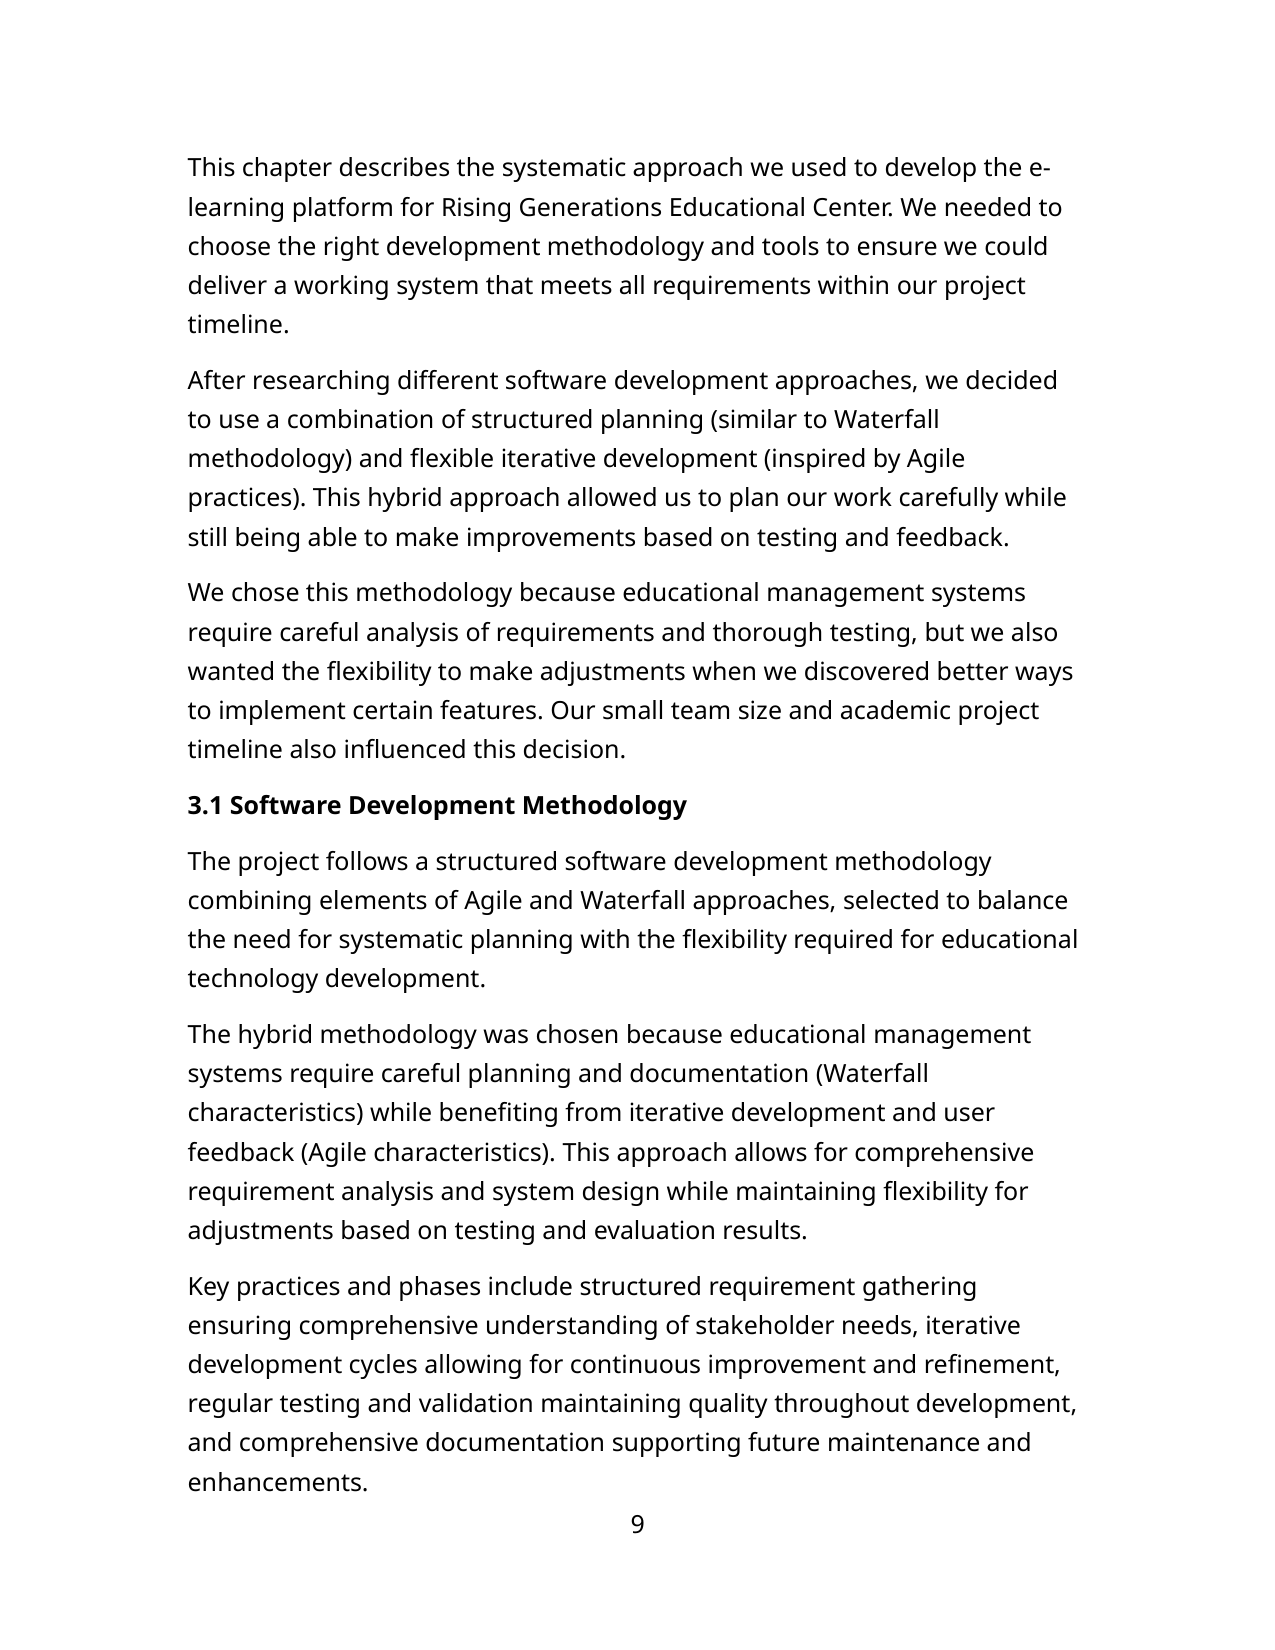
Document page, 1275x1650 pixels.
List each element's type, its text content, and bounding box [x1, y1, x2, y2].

text After researching different software development approaches, we decided to use a combination of structured planning (similar to Waterfall methodology) and flexible iterative development (inspired by Agile practices). This hybrid approach allowed us to plan our work carefully while still being able to make improvements based on testing and feedback. [187, 362, 1087, 553]
text The project follows a structured software development methodology combining elements of Agile and Waterfall approaches, selected to balance the need for systematic planning with the flexibility required for educational technology development. [187, 843, 1087, 995]
text Key practices and phases include structured requirement gathering ensuring comprehensive understanding of stakeholder needs, iterative development cycles allowing for continuous improvement and refinement, regular testing and validation maintaining quality throughout development, and comprehensive documentation supporting future maintenance and enhancements. [187, 1268, 1087, 1498]
text We chose this methodology because educational management systems require careful analysis of requirements and thorough testing, but we also wanted the flexibility to make adjustments when we discovered better ways to implement certain features. Our small team size and academic project timeline also influenced this decision. [187, 575, 1087, 766]
text 3.1 Software Development Methodology [187, 787, 1087, 822]
text This chapter describes the systematic approach we used to develop the e-learning platform for Rising Generations Educational Center. We needed to choose the right development methodology and tools to ensure we could deliver a working system that meets all requirements within our project timeline. [187, 150, 1087, 341]
text The hybrid methodology was chosen because educational management systems require careful planning and documentation (Waterfall characteristics) while benefiting from iterative development and user feedback (Agile characteristics). This approach allows for comprehensive requirement analysis and system design while maintaining flexibility for adjustments based on testing and evaluation results. [187, 1017, 1087, 1247]
